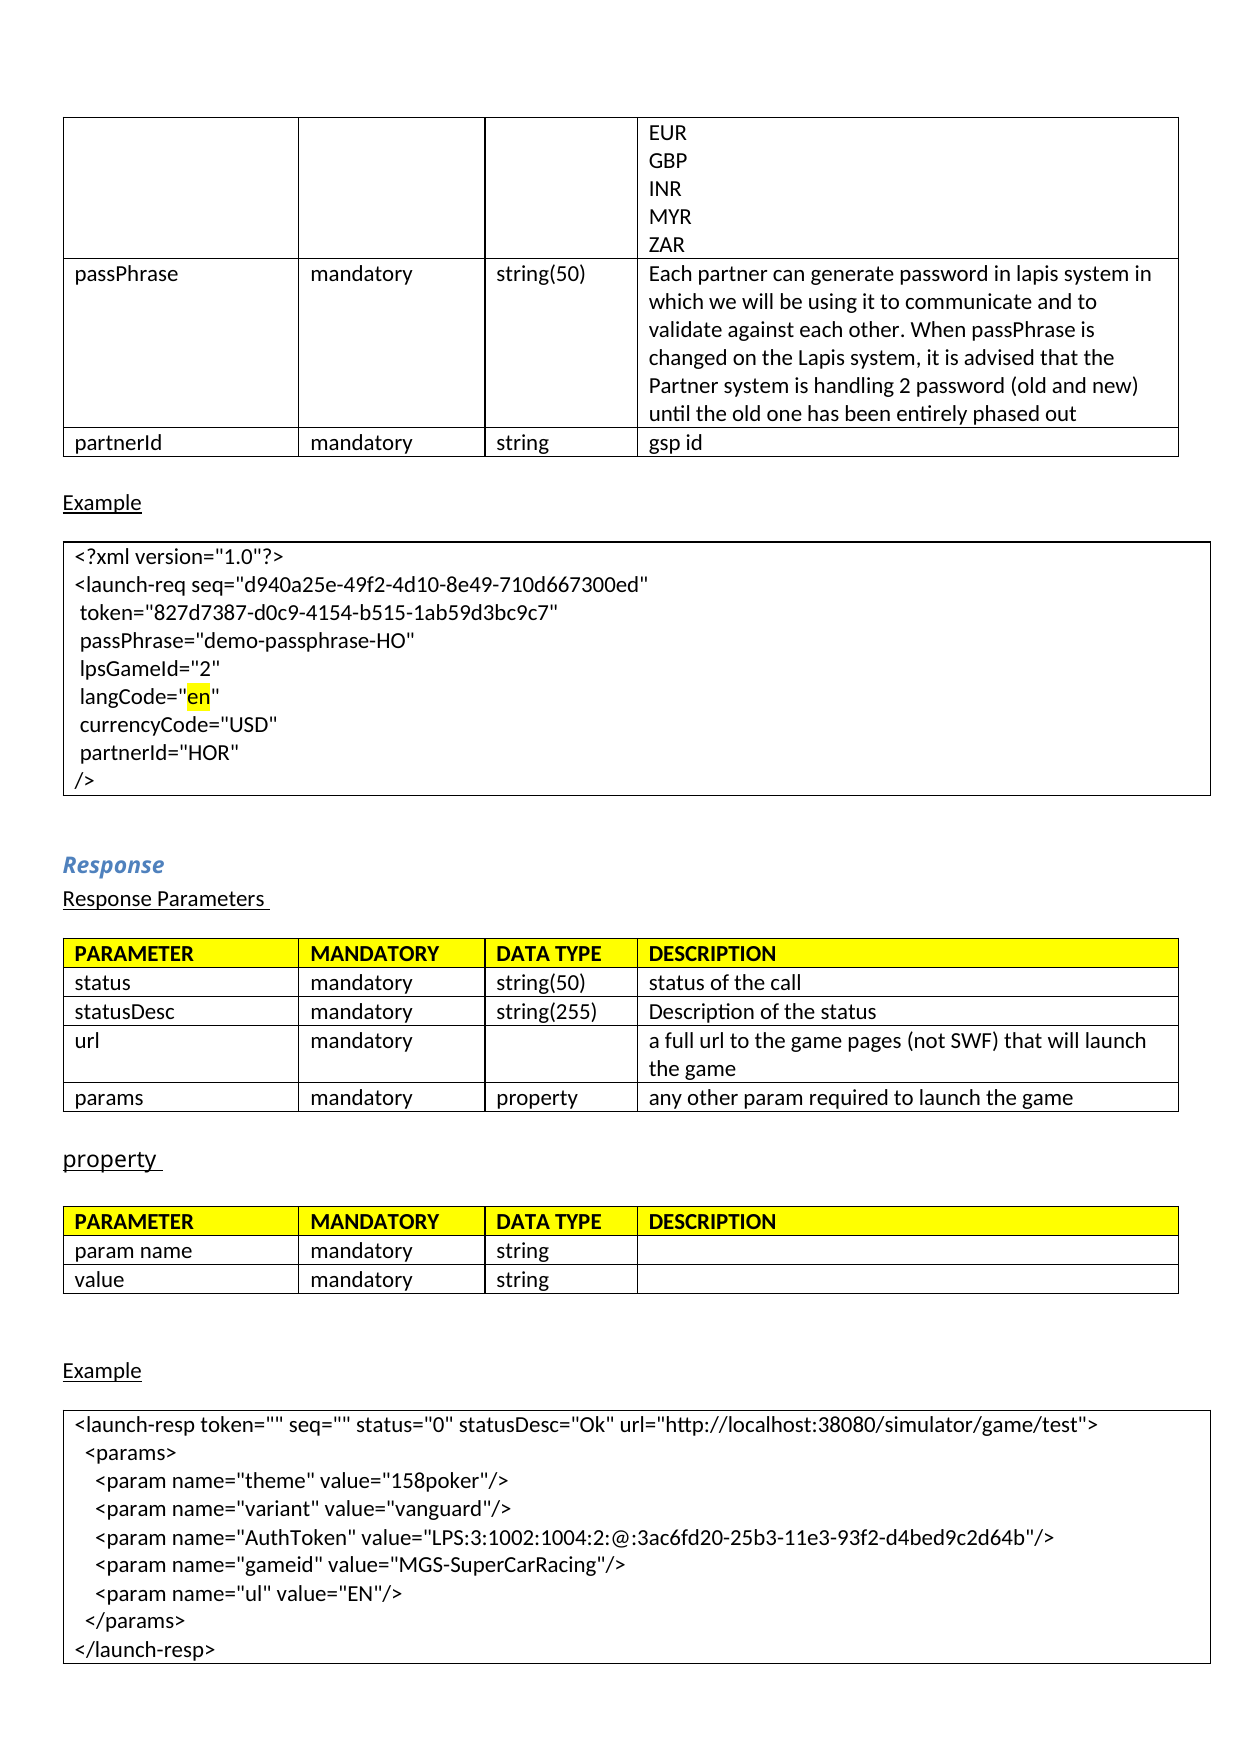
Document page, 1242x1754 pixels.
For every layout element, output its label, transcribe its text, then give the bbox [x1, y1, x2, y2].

text Example [62, 1356, 1179, 1384]
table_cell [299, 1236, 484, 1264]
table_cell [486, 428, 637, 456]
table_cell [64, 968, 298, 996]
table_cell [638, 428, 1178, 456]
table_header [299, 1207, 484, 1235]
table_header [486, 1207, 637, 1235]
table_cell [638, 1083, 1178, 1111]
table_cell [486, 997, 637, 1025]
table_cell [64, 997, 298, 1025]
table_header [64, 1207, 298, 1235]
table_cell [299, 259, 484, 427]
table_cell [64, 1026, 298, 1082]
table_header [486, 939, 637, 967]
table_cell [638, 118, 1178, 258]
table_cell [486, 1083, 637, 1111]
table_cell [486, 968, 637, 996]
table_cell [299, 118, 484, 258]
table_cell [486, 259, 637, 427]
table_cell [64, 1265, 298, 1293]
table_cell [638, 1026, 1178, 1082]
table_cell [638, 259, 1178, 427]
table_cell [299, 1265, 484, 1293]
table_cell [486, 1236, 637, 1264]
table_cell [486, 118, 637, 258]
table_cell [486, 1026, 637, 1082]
subtitle Response [62, 849, 1179, 880]
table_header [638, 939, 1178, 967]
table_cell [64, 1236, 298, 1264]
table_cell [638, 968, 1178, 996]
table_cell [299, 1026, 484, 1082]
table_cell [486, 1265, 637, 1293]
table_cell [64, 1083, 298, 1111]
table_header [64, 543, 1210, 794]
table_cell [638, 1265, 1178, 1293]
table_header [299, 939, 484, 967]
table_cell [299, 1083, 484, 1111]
text property [62, 1143, 1179, 1174]
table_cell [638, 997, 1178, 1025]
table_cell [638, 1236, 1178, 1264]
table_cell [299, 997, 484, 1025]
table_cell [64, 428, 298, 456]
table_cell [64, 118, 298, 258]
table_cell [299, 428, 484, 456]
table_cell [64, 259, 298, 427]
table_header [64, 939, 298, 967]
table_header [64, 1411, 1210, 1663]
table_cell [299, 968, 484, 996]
text Example [62, 488, 1179, 516]
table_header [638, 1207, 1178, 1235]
text Response Parameters [62, 884, 1179, 913]
